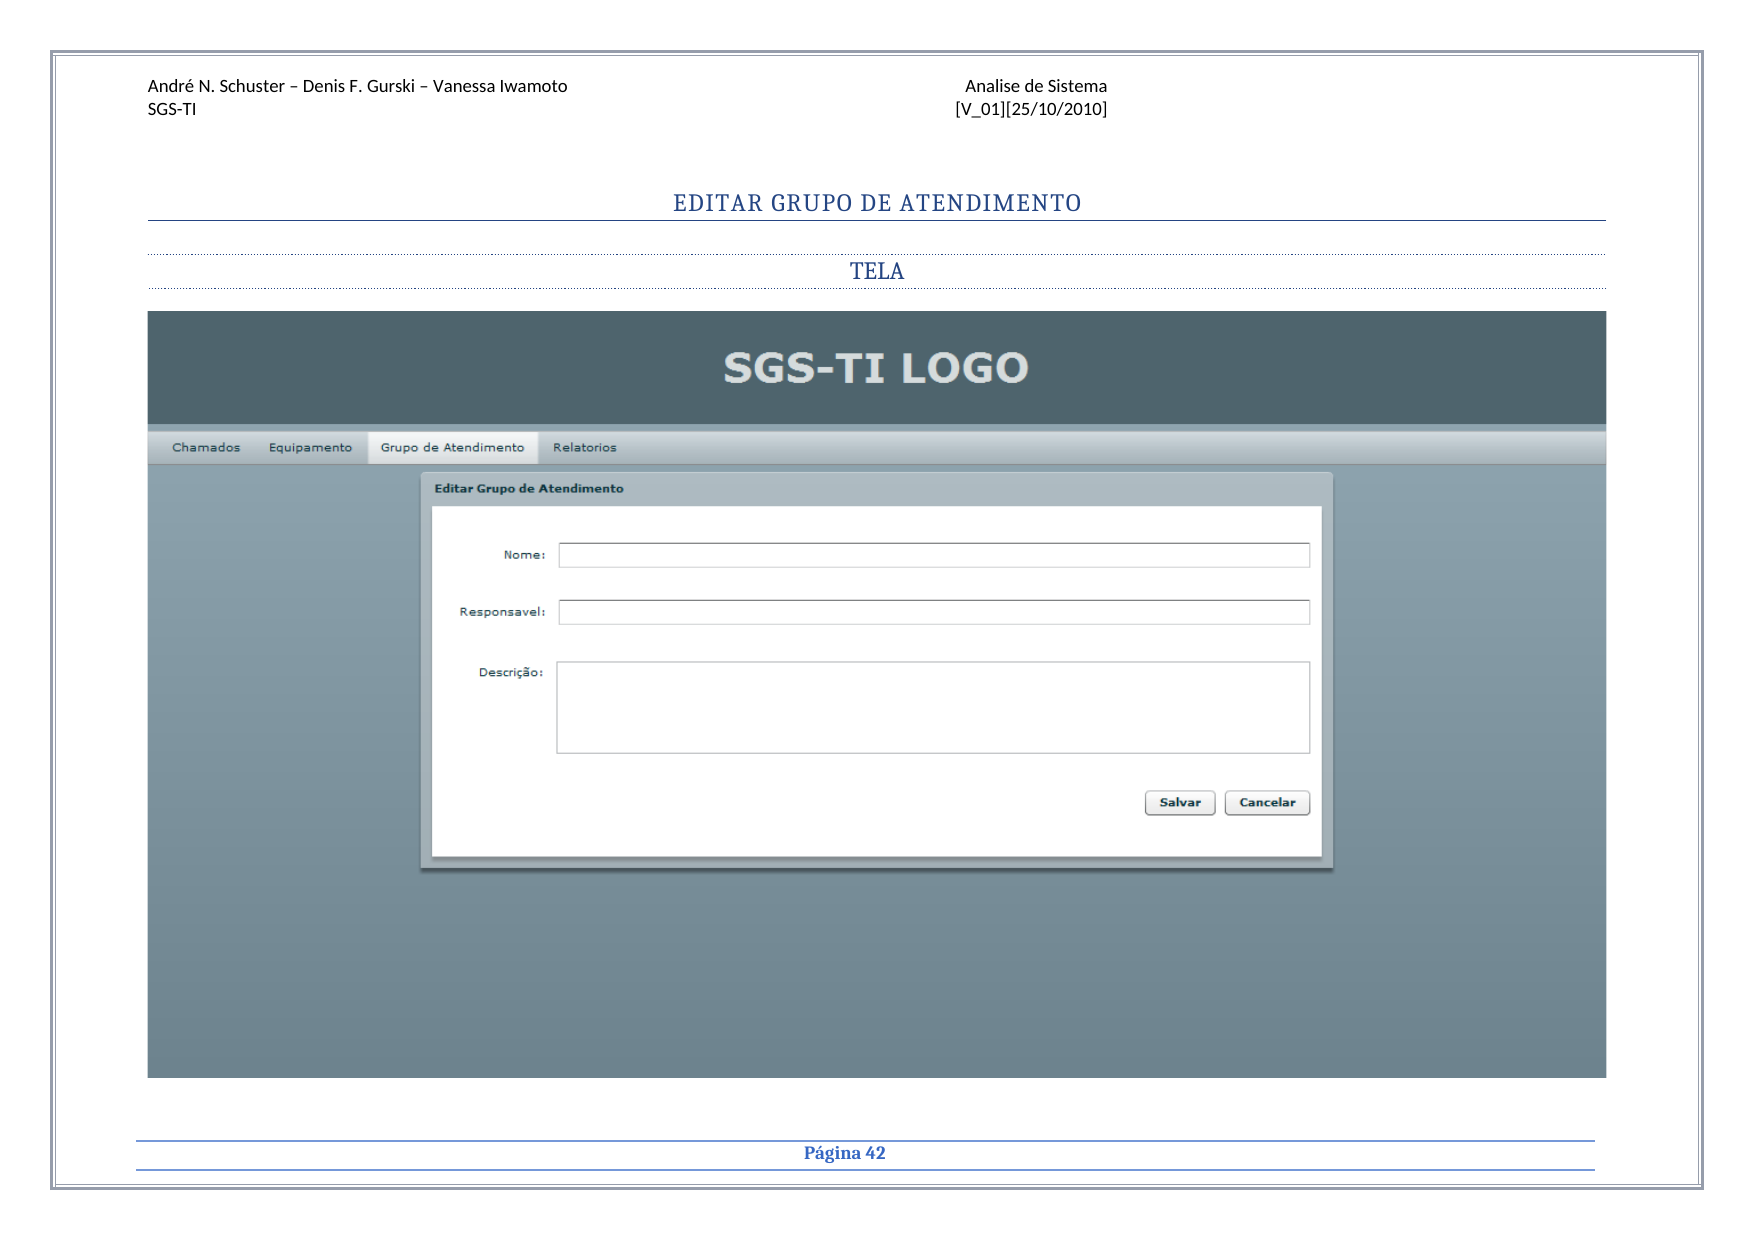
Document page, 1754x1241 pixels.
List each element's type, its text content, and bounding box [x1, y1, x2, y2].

subtitle Tela [148, 254, 1606, 289]
picture [147, 311, 1607, 1078]
subtitle Editar grupo de atendimento [148, 189, 1606, 220]
